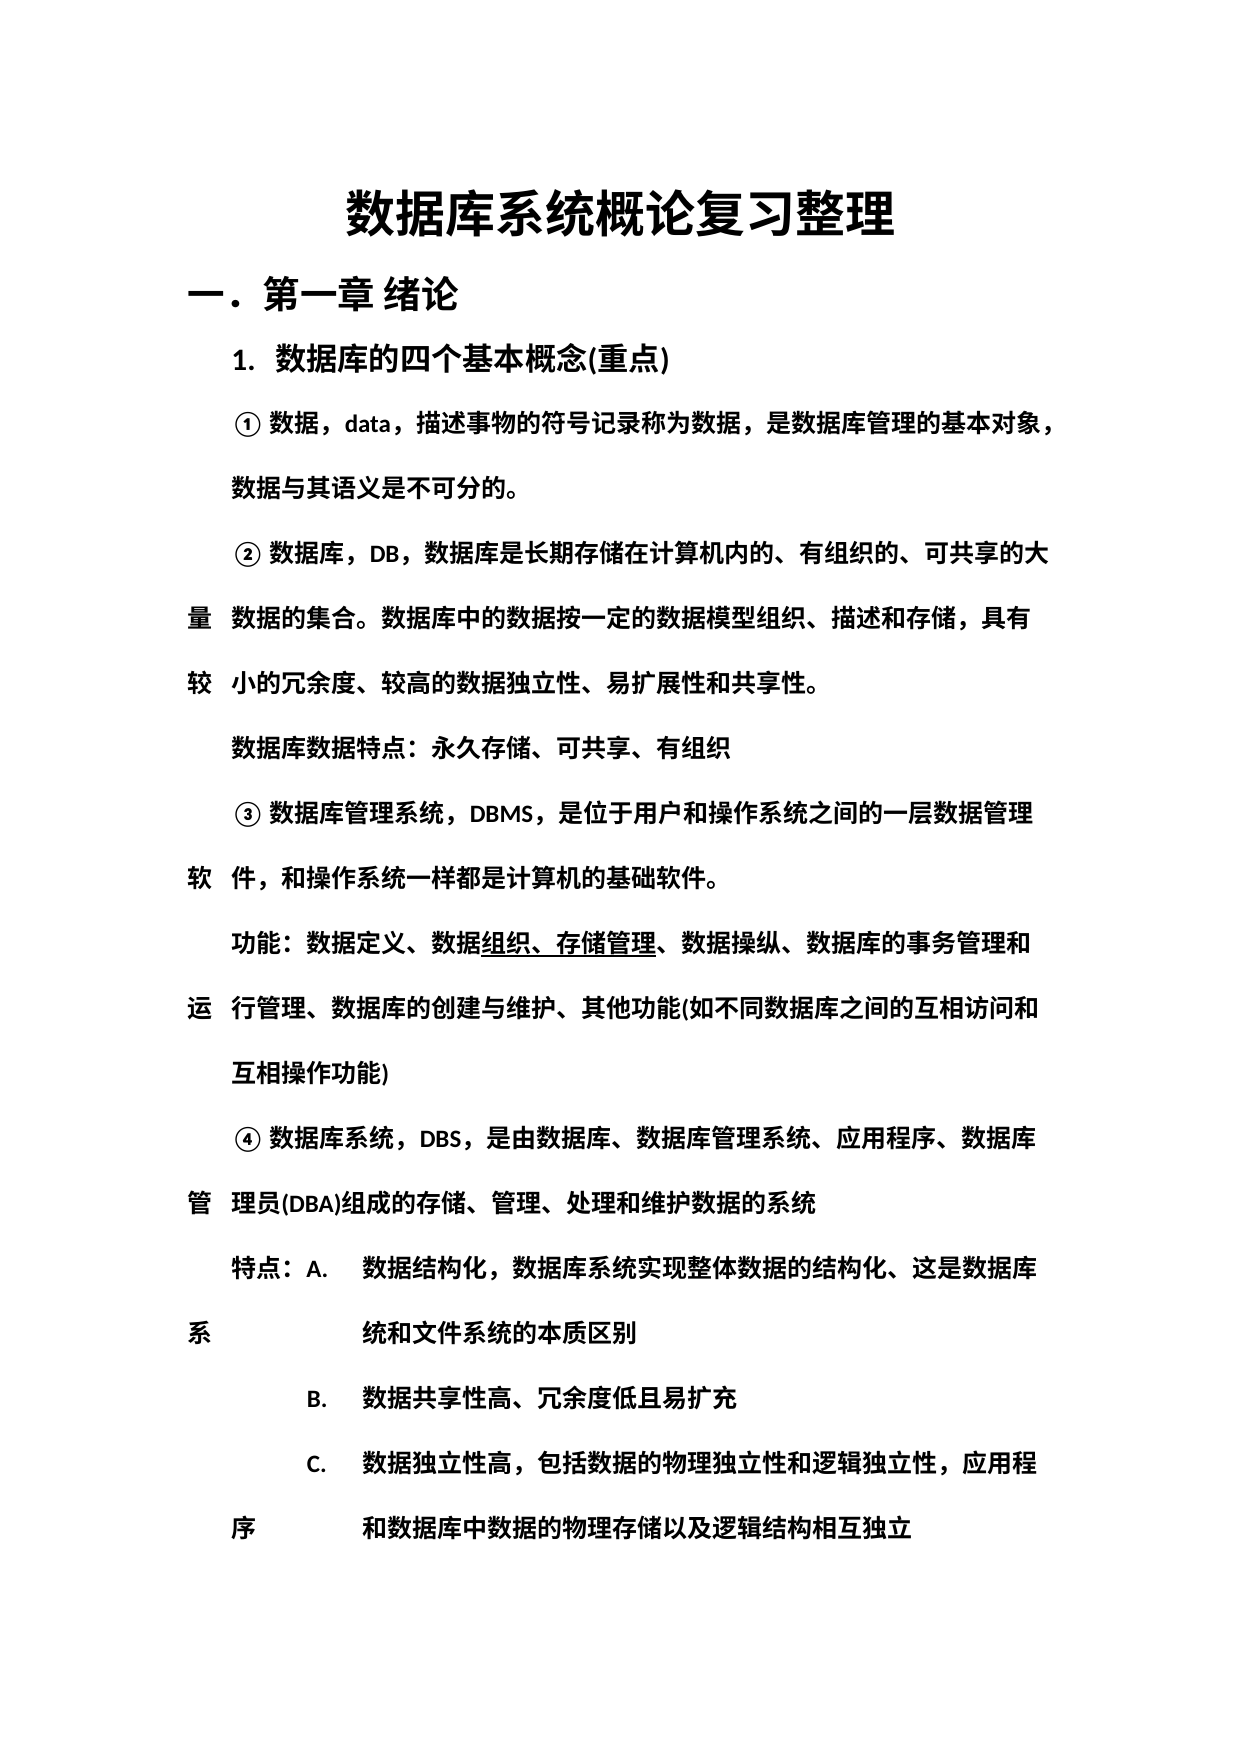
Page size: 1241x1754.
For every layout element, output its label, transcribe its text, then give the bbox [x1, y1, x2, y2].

list 数据库数据特点：永久存储、可共享、有组织 [187, 714, 1053, 779]
list ②数据库，DB，数据库是长期存储在计算机内的、有组织的、可共享的大量 数据的集合。数据库中的数据按一定的数据模型组织、描述和存储，具有较 小的冗余度、较高的数据独立性、易扩展性和共享性。 [187, 519, 1053, 714]
list 数据独立性高，包括数据的物理独立性和逻辑独立性，应用程序 和数据库中数据的物理存储以及逻辑结构相互独立 [231, 1429, 1053, 1559]
text 数据库系统概论复习整理 [187, 162, 1053, 259]
list ①数据，data，描述事物的符号记录称为数据，是数据库管理的基本对象， 数据与其语义是不可分的。 [187, 389, 1053, 519]
list ③数据库管理系统，DBMS，是位于用户和操作系统之间的一层数据管理软 件，和操作系统一样都是计算机的基础软件。 [187, 779, 1053, 909]
list 功能：数据定义、数据组织、存储管理、数据操纵、数据库的事务管理和运 行管理、数据库的创建与维护、其他功能(如不同数据库之间的互相访问和 互相操作功能) [187, 909, 1053, 1104]
list 数据共享性高、冗余度低且易扩充 [231, 1364, 1053, 1429]
list 数据库的四个基本概念(重点) [187, 324, 1053, 389]
list 第一章 绪论 [187, 259, 1053, 324]
list ④数据库系统，DBS，是由数据库、数据库管理系统、应用程序、数据库管 理员(DBA)组成的存储、管理、处理和维护数据的系统 [187, 1104, 1053, 1234]
list 特点：A. 数据结构化，数据库系统实现整体数据的结构化、这是数据库系 统和文件系统的本质区别 [187, 1234, 1053, 1364]
